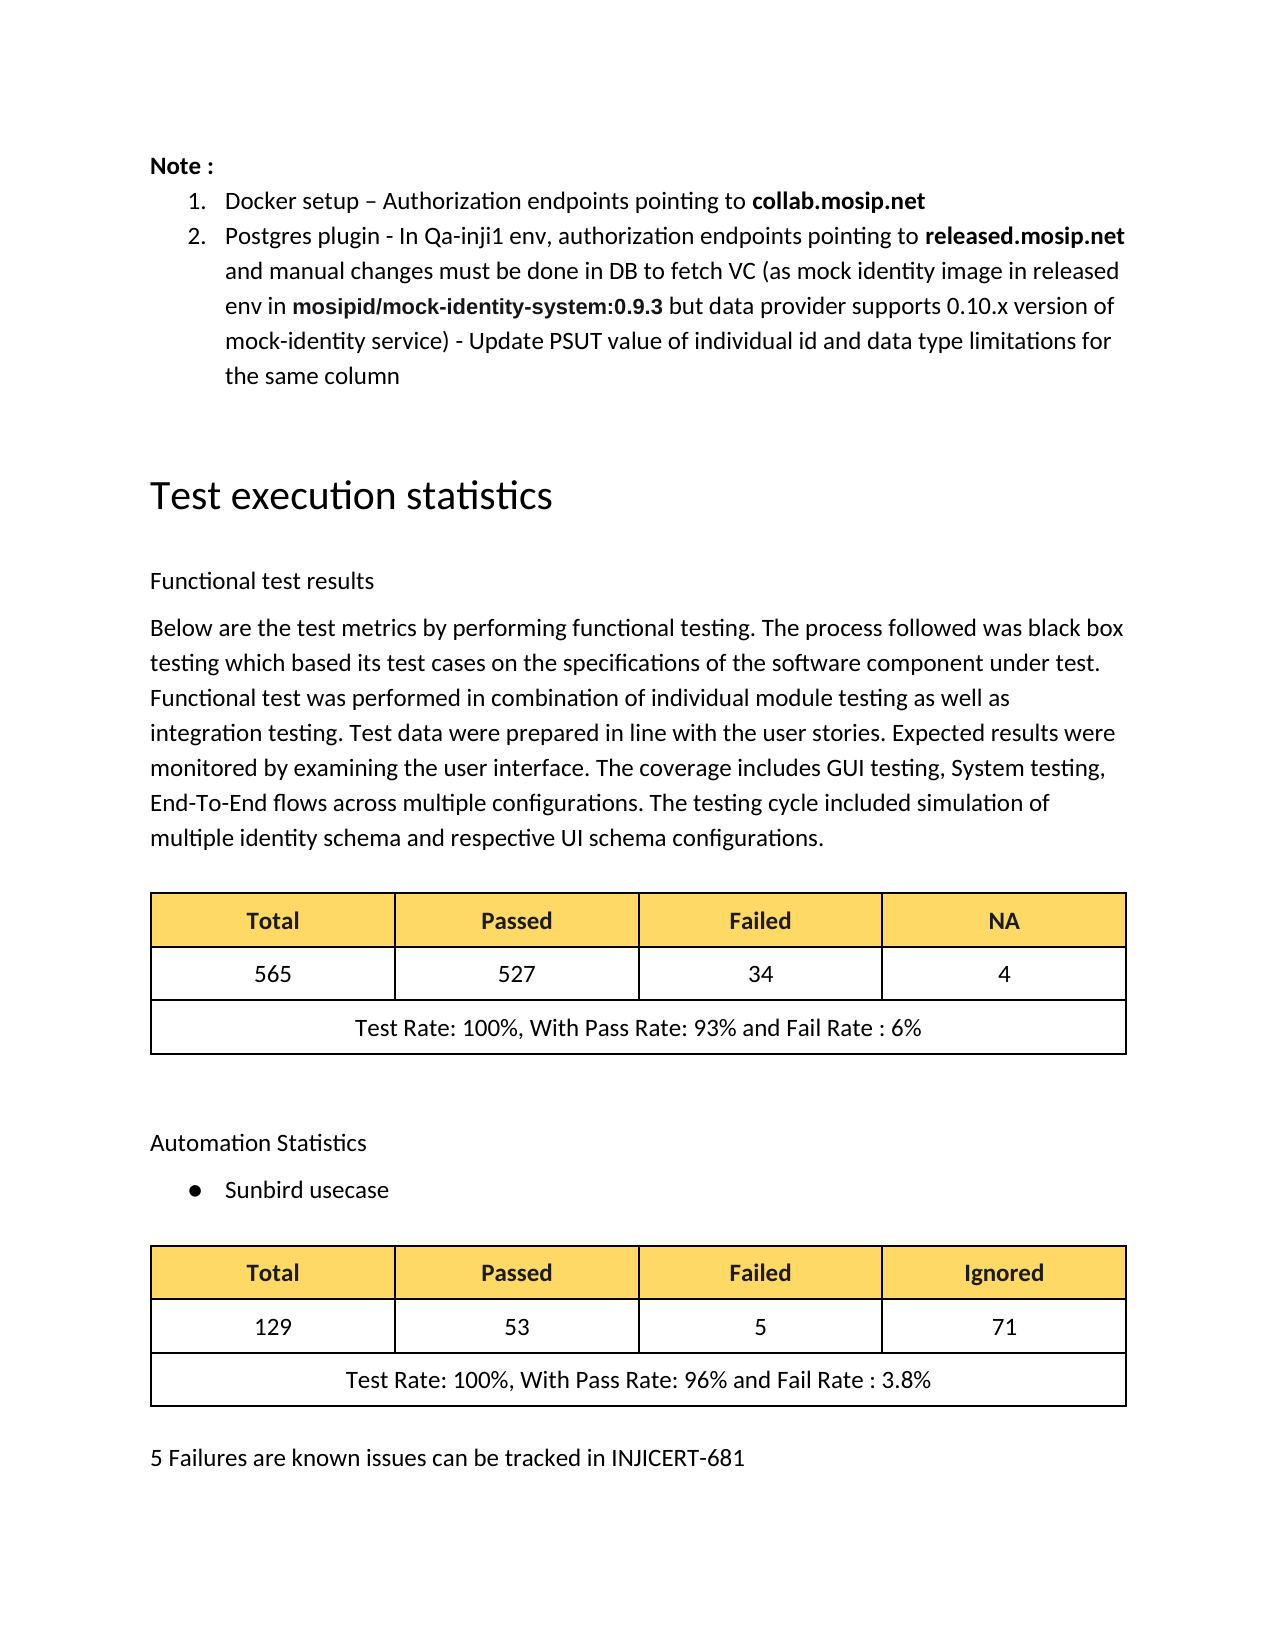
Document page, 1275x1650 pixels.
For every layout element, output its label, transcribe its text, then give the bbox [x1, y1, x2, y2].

table_cell 53 [396, 1300, 638, 1352]
table_header Failed [640, 1247, 881, 1298]
subtitle Automation Statistics [150, 1127, 1125, 1158]
table_header Ignored [883, 1247, 1125, 1298]
table_header Passed [396, 894, 638, 946]
list Docker setup – Authorization endpoints pointing to collab.mosip.net [187, 185, 1125, 216]
table_header Failed [640, 894, 881, 946]
table_header Total [152, 894, 394, 946]
subtitle Functional test results [150, 565, 1125, 595]
table_cell 565 [152, 948, 394, 999]
table_cell Test Rate: 100%, With Pass Rate: 96% and Fail Rate : 3.8% [152, 1354, 1125, 1405]
list Postgres plugin - In Qa-inji1 env, authorization endpoints pointing to released.mosip.net and manual changes must be done in DB to fetch VC (as mock identity image in released env in mosipid/mock-identity-system:0.9.3 but data provider supports 0.10.x version of mock-identity service) - Update PSUT value of individual id and data type limitations for the same column [187, 220, 1125, 391]
table_header NA [883, 894, 1125, 946]
text Note : [150, 150, 1125, 181]
table_cell 4 [883, 948, 1125, 999]
text Below are the test metrics by performing functional testing. The process followed was black box testing which based its test cases on the specifications of the software component under test. Functional test was performed in combination of individual module testing as well as integration testing. Test data were prepared in line with the user stories. Expected results were monitored by examining the user interface. The coverage includes GUI testing, System testing, End-To-End flows across multiple configurations. The testing cycle included simulation of multiple identity schema and respective UI schema configurations. [150, 612, 1125, 853]
table_header Total [152, 1247, 394, 1298]
table_cell 71 [883, 1300, 1125, 1352]
table_cell Test Rate: 100%, With Pass Rate: 93% and Fail Rate : 6% [152, 1001, 1125, 1053]
table_header Passed [396, 1247, 638, 1298]
table_cell 129 [152, 1300, 394, 1352]
table_cell 527 [396, 948, 638, 999]
text 5 Failures are known issues can be tracked in INJICERT-681 [150, 1442, 1125, 1473]
list Sunbird usecase [187, 1175, 1125, 1205]
table_cell 5 [640, 1300, 881, 1352]
table_cell 34 [640, 948, 881, 999]
subtitle Test execution statistics [150, 469, 1125, 520]
